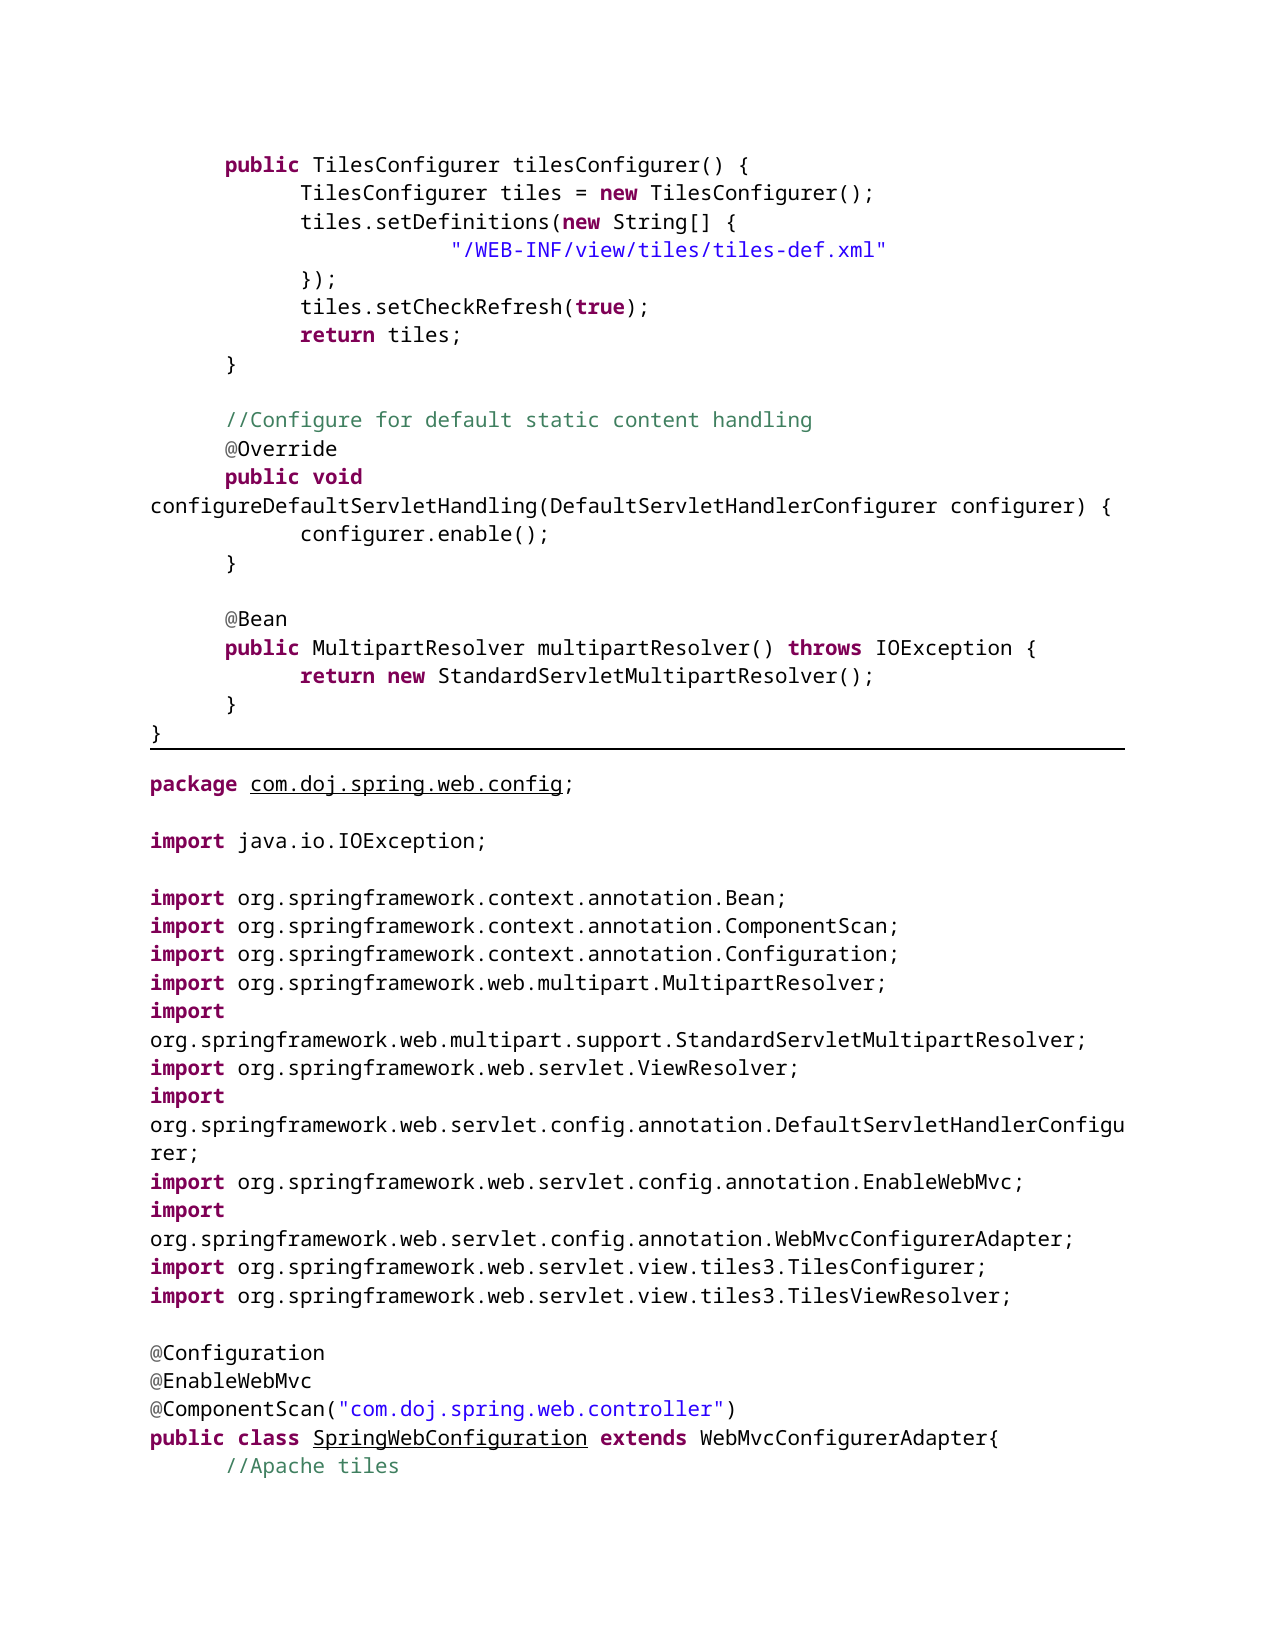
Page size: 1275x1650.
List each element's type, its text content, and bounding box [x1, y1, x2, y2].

text public void configureDefaultServletHandling(DefaultServletHandlerConfigurer configurer) { [150, 462, 1125, 519]
text "/WEB-INF/view/tiles/tiles-def.xml" [150, 235, 1125, 264]
text //Apache tiles [150, 1451, 1125, 1480]
text } [150, 548, 1125, 576]
text configurer.enable(); [150, 519, 1125, 548]
text return tiles; [150, 321, 1125, 349]
text @EnableWebMvc [150, 1366, 1125, 1394]
text import java.io.IOException; [150, 826, 1125, 854]
text tiles.setCheckRefresh(true); [150, 292, 1125, 321]
text tiles.setDefinitions(new String[] { [150, 207, 1125, 235]
text public class SpringWebConfiguration extends WebMvcConfigurerAdapter{ [150, 1423, 1125, 1451]
text TilesConfigurer tiles = new TilesConfigurer(); [150, 178, 1125, 207]
text return new StandardServletMultipartResolver(); [150, 661, 1125, 689]
text public TilesConfigurer tilesConfigurer() { [150, 150, 1125, 178]
text @ComponentScan("com.doj.spring.web.controller") [150, 1394, 1125, 1423]
text } [150, 689, 1125, 718]
text //Configure for default static content handling [150, 406, 1125, 434]
text import org.springframework.web.multipart.support.StandardServletMultipartResolver; [150, 996, 1125, 1053]
text import org.springframework.web.multipart.MultipartResolver; [150, 968, 1125, 996]
text import org.springframework.web.servlet.config.annotation.WebMvcConfigurerAdapter; [150, 1195, 1125, 1252]
text import org.springframework.web.servlet.ViewResolver; [150, 1053, 1125, 1082]
text @Override [150, 434, 1125, 462]
text import org.springframework.web.servlet.config.annotation.DefaultServletHandlerConfigurer; [150, 1082, 1125, 1167]
text import org.springframework.web.servlet.view.tiles3.TilesViewResolver; [150, 1281, 1125, 1309]
text @Bean [150, 604, 1125, 633]
text public MultipartResolver multipartResolver() throws IOException { [150, 633, 1125, 661]
text } [150, 349, 1125, 377]
text import org.springframework.web.servlet.config.annotation.EnableWebMvc; [150, 1167, 1125, 1195]
text } [150, 718, 1125, 748]
text import org.springframework.context.annotation.ComponentScan; [150, 911, 1125, 939]
text import org.springframework.context.annotation.Bean; [150, 883, 1125, 911]
text package com.doj.spring.web.config; [150, 769, 1125, 797]
text @Configuration [150, 1338, 1125, 1366]
text }); [150, 264, 1125, 292]
text import org.springframework.web.servlet.view.tiles3.TilesConfigurer; [150, 1252, 1125, 1281]
text import org.springframework.context.annotation.Configuration; [150, 939, 1125, 968]
